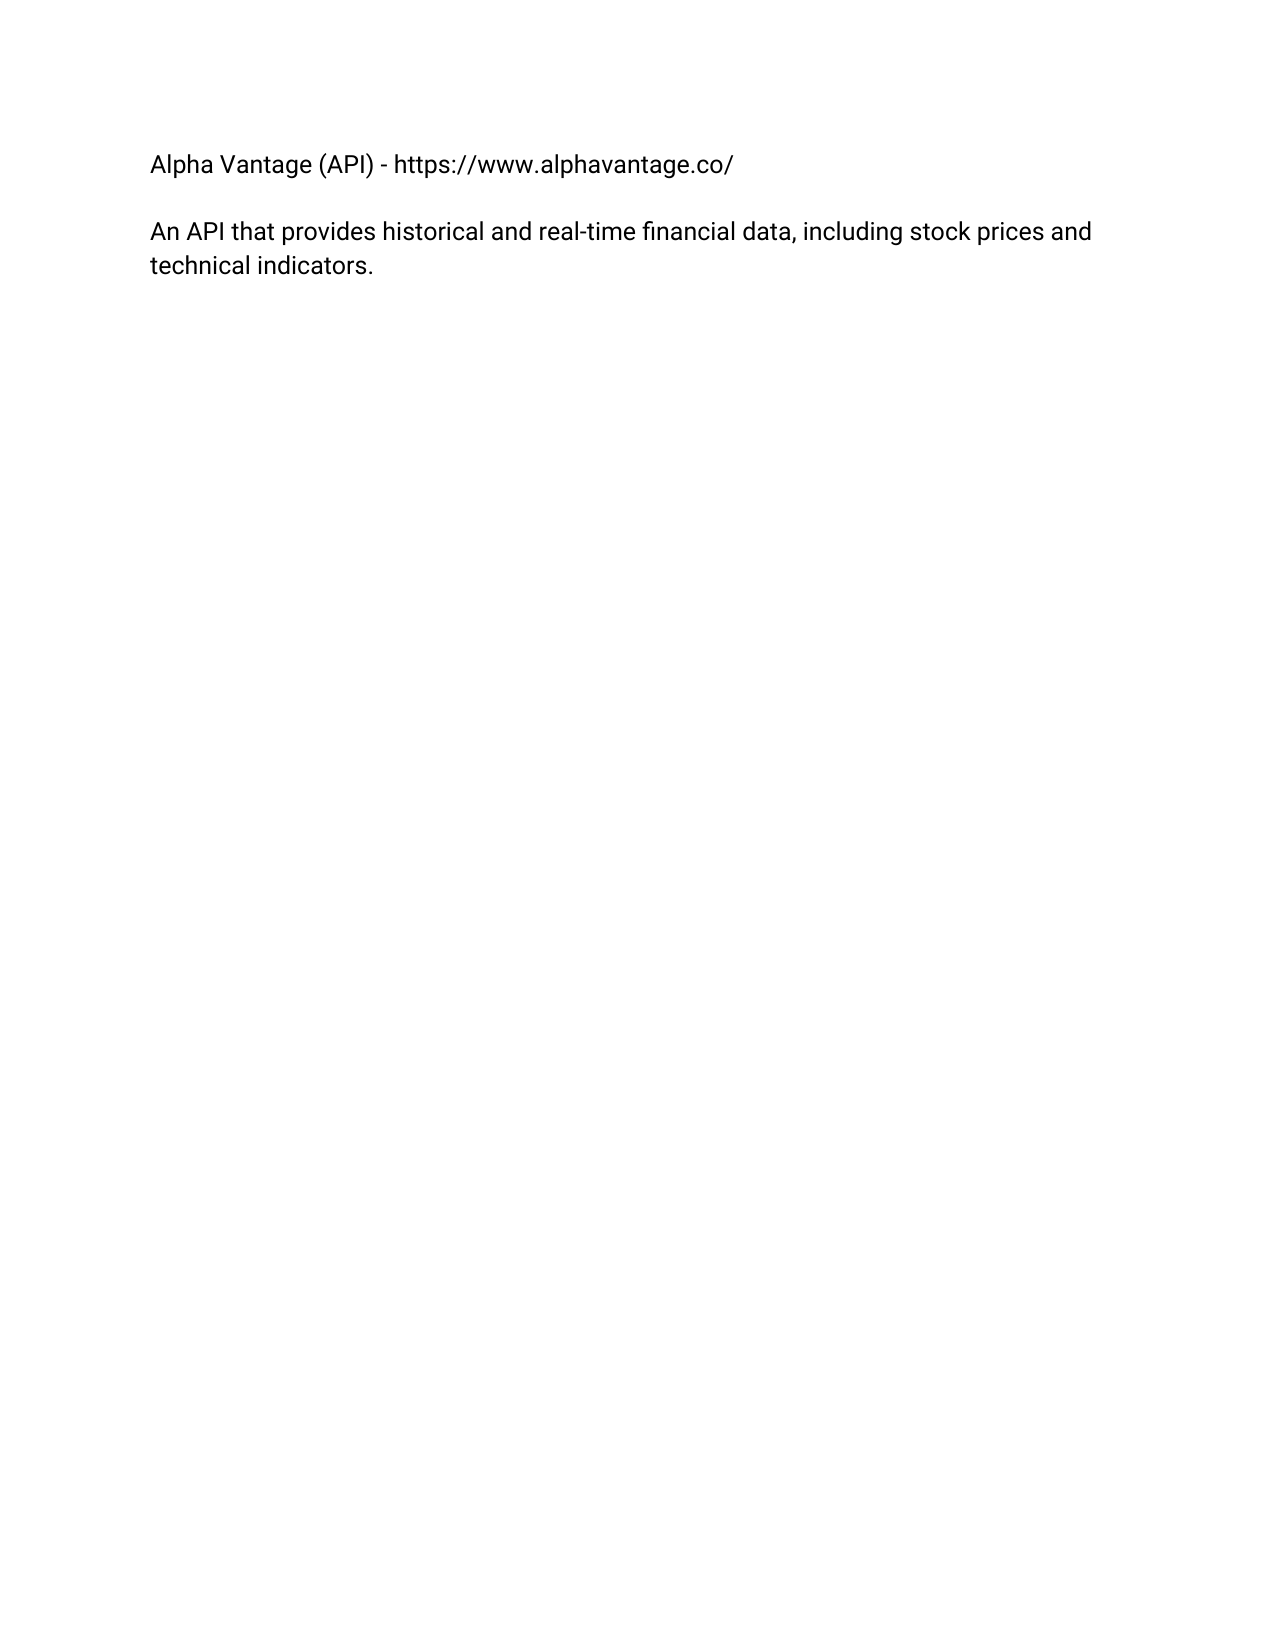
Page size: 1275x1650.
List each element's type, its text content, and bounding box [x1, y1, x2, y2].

text An API that provides historical and real-time financial data, including stock prices and technical indicators. [150, 217, 1125, 280]
text Alpha Vantage (API) - https://www.alphavantage.co/ [150, 150, 1125, 179]
